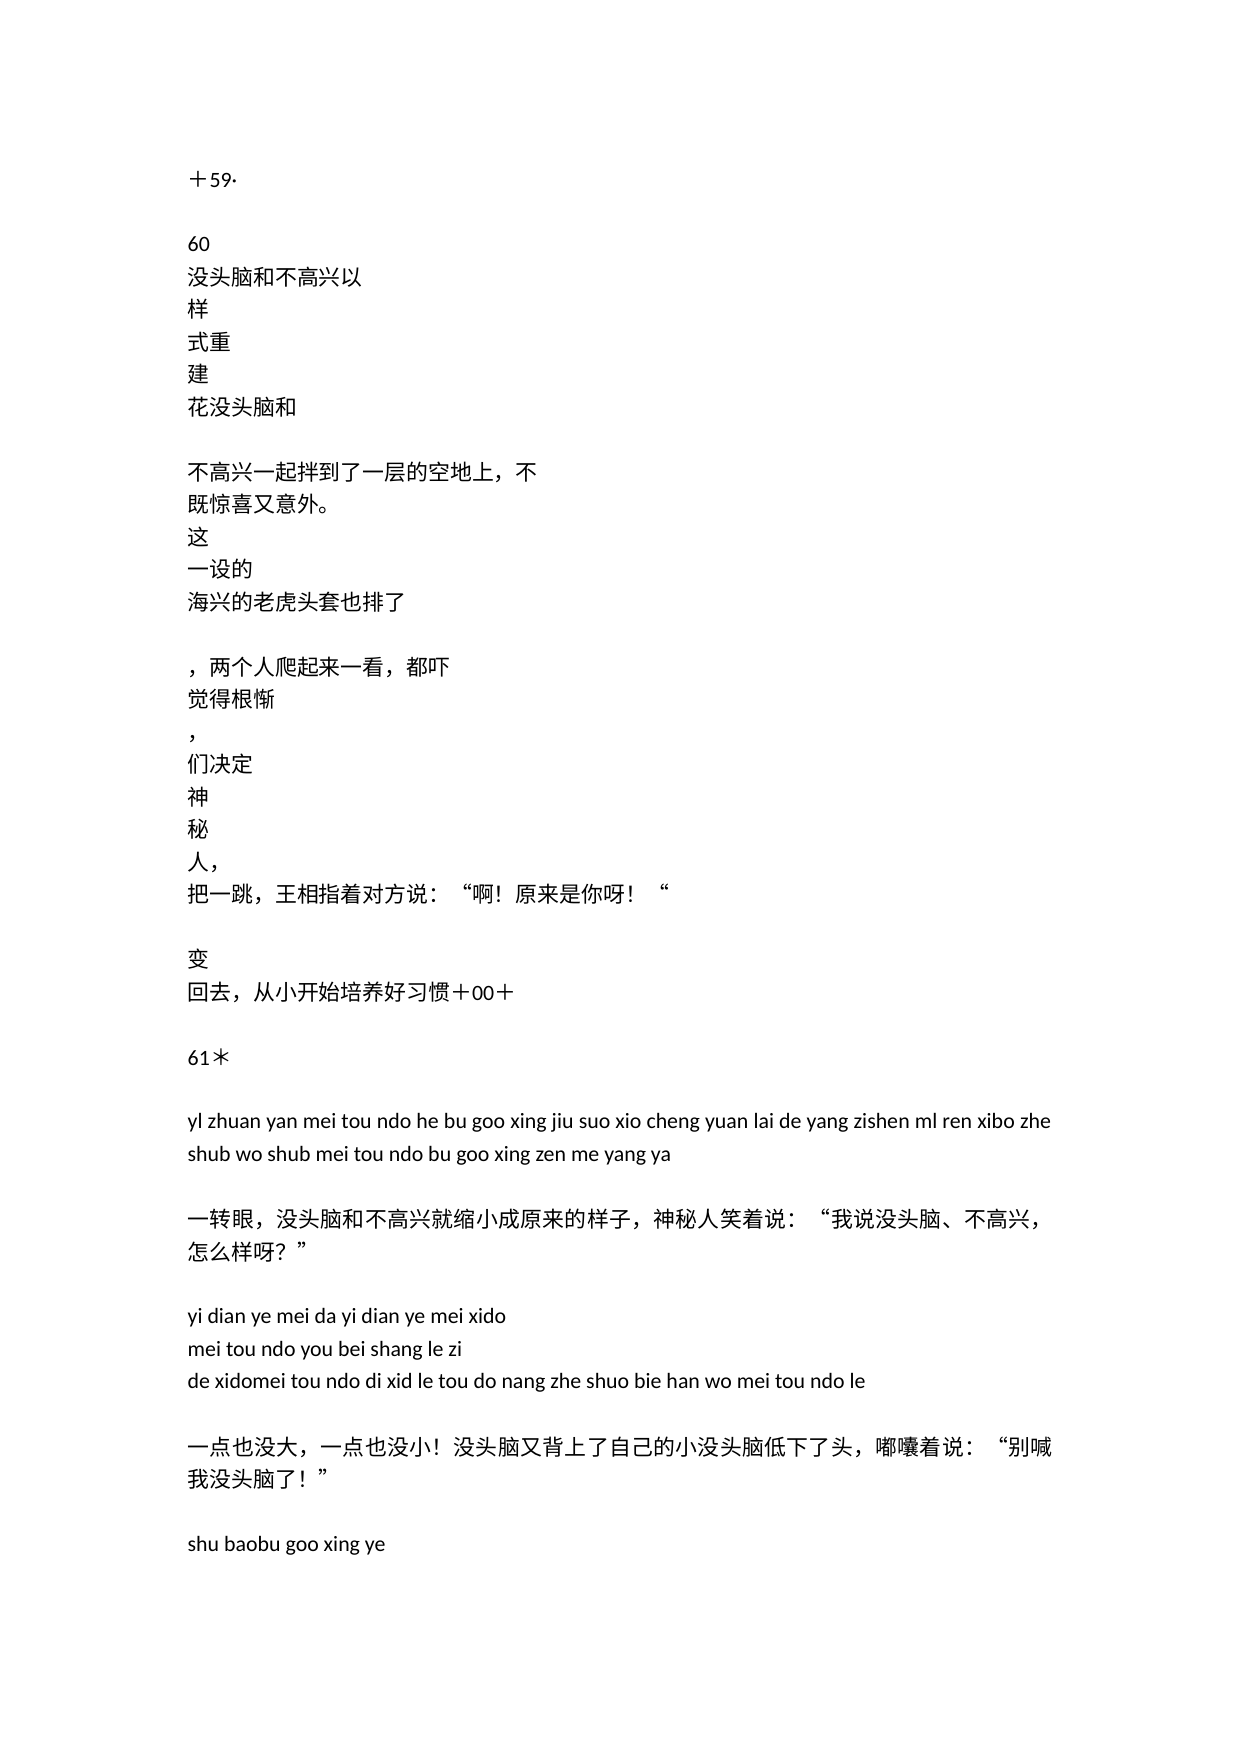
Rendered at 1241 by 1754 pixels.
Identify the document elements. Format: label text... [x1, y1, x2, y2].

text ，两个人爬起来一看，都吓 [187, 649, 1053, 682]
text 一设的 [187, 552, 1053, 584]
text 样 [187, 292, 1053, 324]
text yl zhuan yan mei tou ndo he bu goo xing jiu suo xio cheng yuan lai de yang zishen ml ren xibo zhe shub wo shub mei tou ndo bu goo xing zen me yang ya [187, 1104, 1053, 1169]
text ， [187, 714, 1053, 747]
text 没头脑和不高兴以 [187, 259, 1053, 292]
text 建 [187, 357, 1053, 389]
text 不高兴一起拌到了一层的空地上，不 [187, 454, 1053, 487]
text de xidomei tou ndo di xid le tou do nang zhe shuo bie han wo mei tou ndo le [187, 1364, 1053, 1397]
text 们决定 [187, 747, 1053, 779]
text 这 [187, 519, 1053, 552]
text 人， [187, 844, 1053, 877]
text 变 [187, 942, 1053, 974]
text yi dian ye mei da yi dian ye mei xido [187, 1299, 1053, 1332]
text 海兴的老虎头套也排了 [187, 584, 1053, 617]
text 神 [187, 779, 1053, 812]
text 一转眼，没头脑和不高兴就缩小成原来的样子，神秘人笑着说：“我说没头脑、不高兴，怎么样呀？” [187, 1202, 1053, 1267]
text 式重 [187, 324, 1053, 357]
text mei tou ndo you bei shang le zi [187, 1332, 1053, 1364]
text 把一跳，王相指着对方说：“啊！原来是你呀！“ [187, 877, 1053, 909]
text 61＊ [187, 1039, 1053, 1072]
text shu baobu goo xing ye [187, 1527, 1053, 1559]
text 回去，从小开始培养好习惯＋00＋ [187, 974, 1053, 1007]
text 60 [187, 227, 1053, 259]
text 一点也没大，一点也没小！没头脑又背上了自己的小没头脑低下了头，嘟囔着说：“别喊我没头脑了！” [187, 1429, 1053, 1494]
text 觉得根惭 [187, 682, 1053, 714]
text ＋59· [187, 162, 1053, 194]
text 既惊喜又意外。 [187, 487, 1053, 519]
text 秘 [187, 812, 1053, 844]
text 花没头脑和 [187, 389, 1053, 422]
